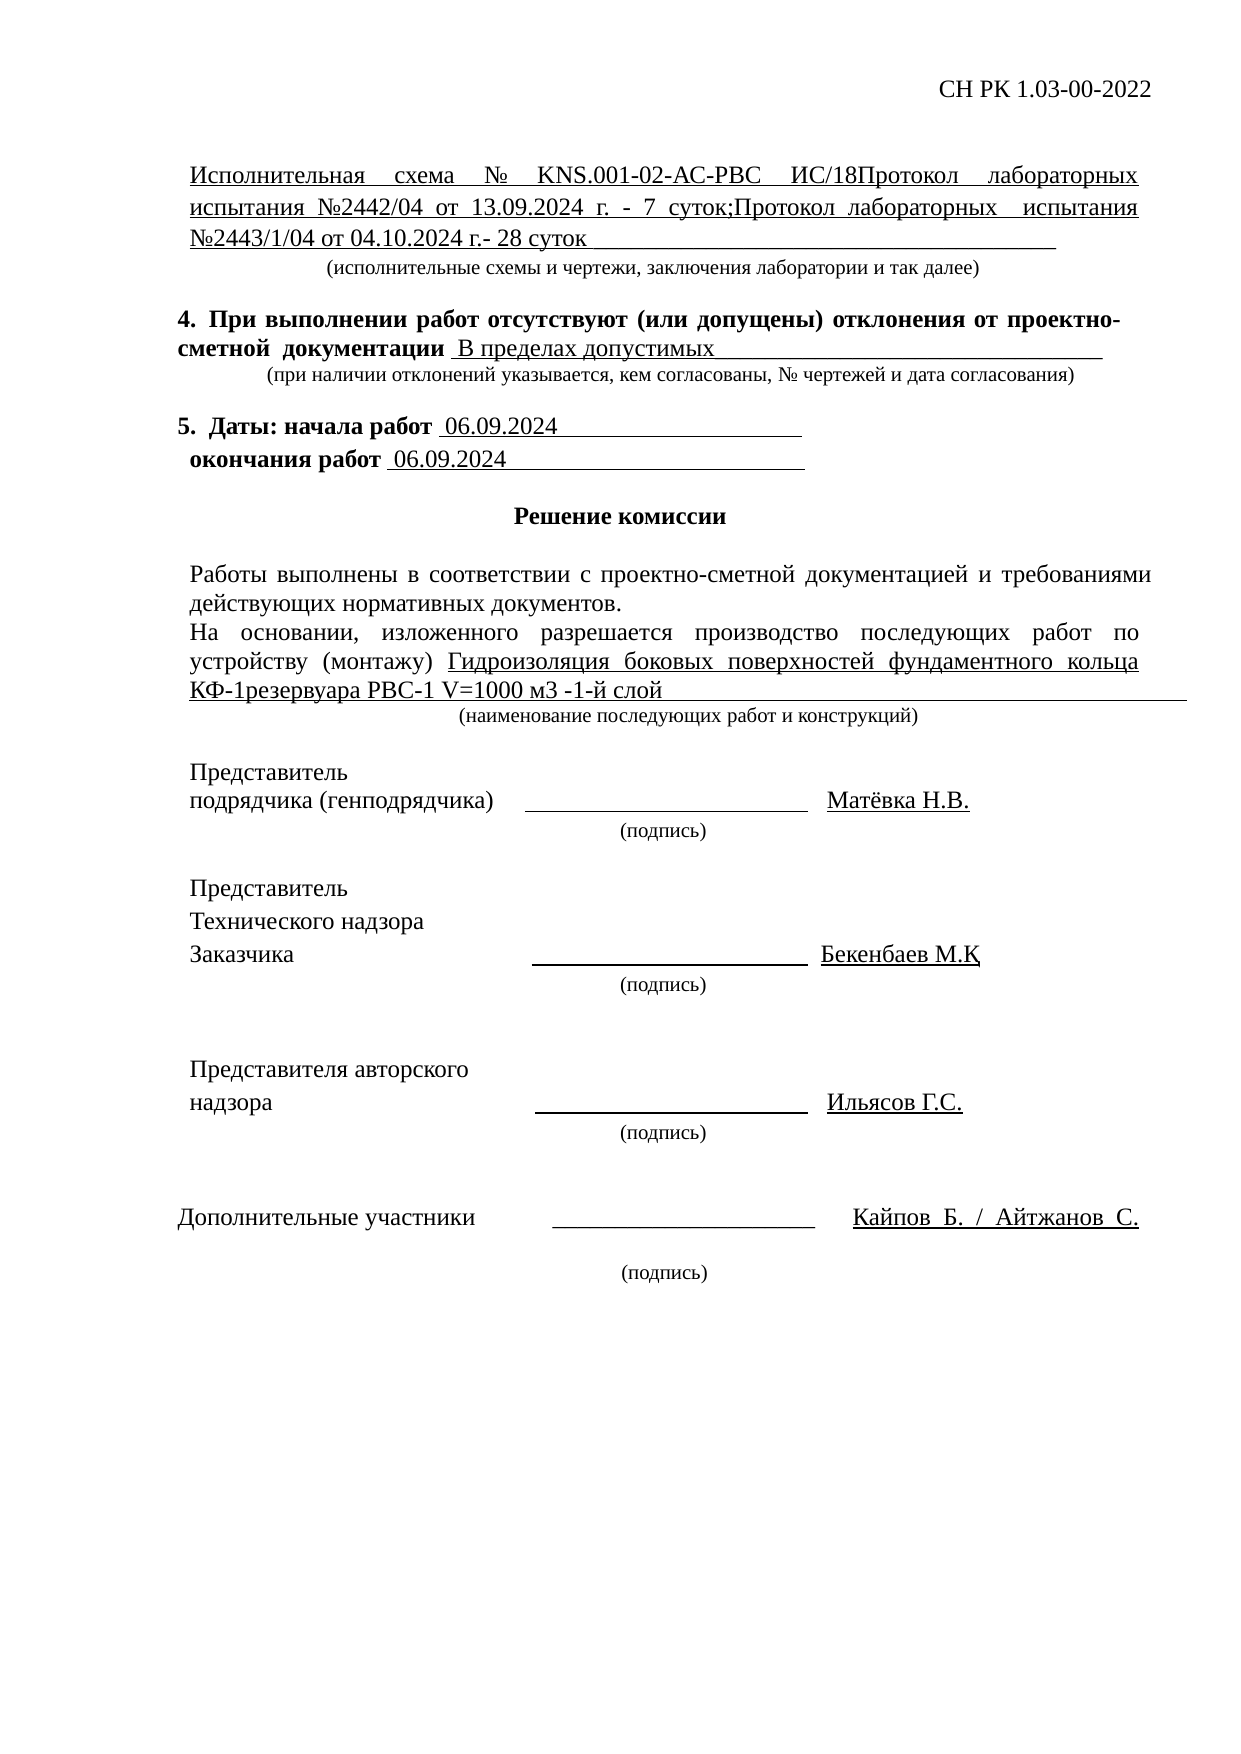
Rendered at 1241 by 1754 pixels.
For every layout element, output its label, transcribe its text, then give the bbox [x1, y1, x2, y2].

text (подпись) [177, 1260, 1152, 1284]
text окончания работ 06.09.2024 [189, 444, 1152, 473]
text (подпись) [546, 1120, 1152, 1144]
text Исполнительная схема № KNS.001-02-АС-РВС ИС/18Протокол лабораторных испытания №2442/04 от 13.09.2024 г. - 7 суток;Протокол лабораторных испытания №2443/1/04 от 04.10.2024 г.- 28 суток _____________________________________ [189, 218, 1139, 252]
text Исполнительная схема № KNS.001-02-АС-РВС ИС/18Протокол лабораторных испытания №2442/04 от 13.09.2024 г. - 7 суток;Протокол лабораторных испытания №2443/1/04 от 04.10.2024 г.- 28 суток _____________________________________ [189, 186, 1139, 217]
text Исполнительная схема № KNS.001-02-АС-РВС ИС/18Протокол лабораторных испытания №2442/04 от 13.09.2024 г. - 7 суток;Протокол лабораторных испытания №2443/1/04 от 04.10.2024 г.- 28 суток _____________________________________ [189, 160, 1139, 185]
text На основании, изложенного разрешается производство последующих работ по устройству (монтажу) Гидроизоляция боковых поверхностей фундаментного кольца КФ-1резервуара РВС-1 V=1000 м3 -1-й слой [189, 617, 1139, 700]
text Представитель [189, 873, 1152, 902]
text (исполнительные схемы и чертежи, заключения лаборатории и так далее) [326, 255, 1152, 279]
text Работы выполнены в соответствии с проектно-сметной документацией и требованиями действующих нормативных документов. [189, 559, 1152, 617]
list При выполнении работ отсутствуют (или допущены) отклонения от проектно-сметной документации В пределах допустимых_______________________________ [177, 304, 1139, 362]
text Представителя авторского [189, 1054, 1152, 1083]
text надзора Ильясов Г.С. [189, 1087, 1152, 1116]
text подрядчика (генподрядчика) Матёвка Н.В. [189, 786, 1152, 814]
text Дополнительные участники _____________________ Кайпов Б. / Айтжанов С. [177, 1202, 1152, 1260]
text Решение комиссии [285, 501, 954, 530]
text Представитель [189, 757, 1152, 785]
text (наименование последующих работ и конструкций) [248, 703, 1129, 727]
text (подпись) [546, 818, 1152, 842]
list Даты: начала работ 06.09.2024 [177, 411, 1152, 440]
text Заказчика Бекенбаев М.Қ [189, 939, 1152, 968]
text (подпись) [546, 972, 1152, 996]
text Технического надзора [189, 906, 1152, 935]
text (при наличии отклонений указывается, кем согласованы, № чертежей и дата согласования) [189, 362, 1152, 386]
